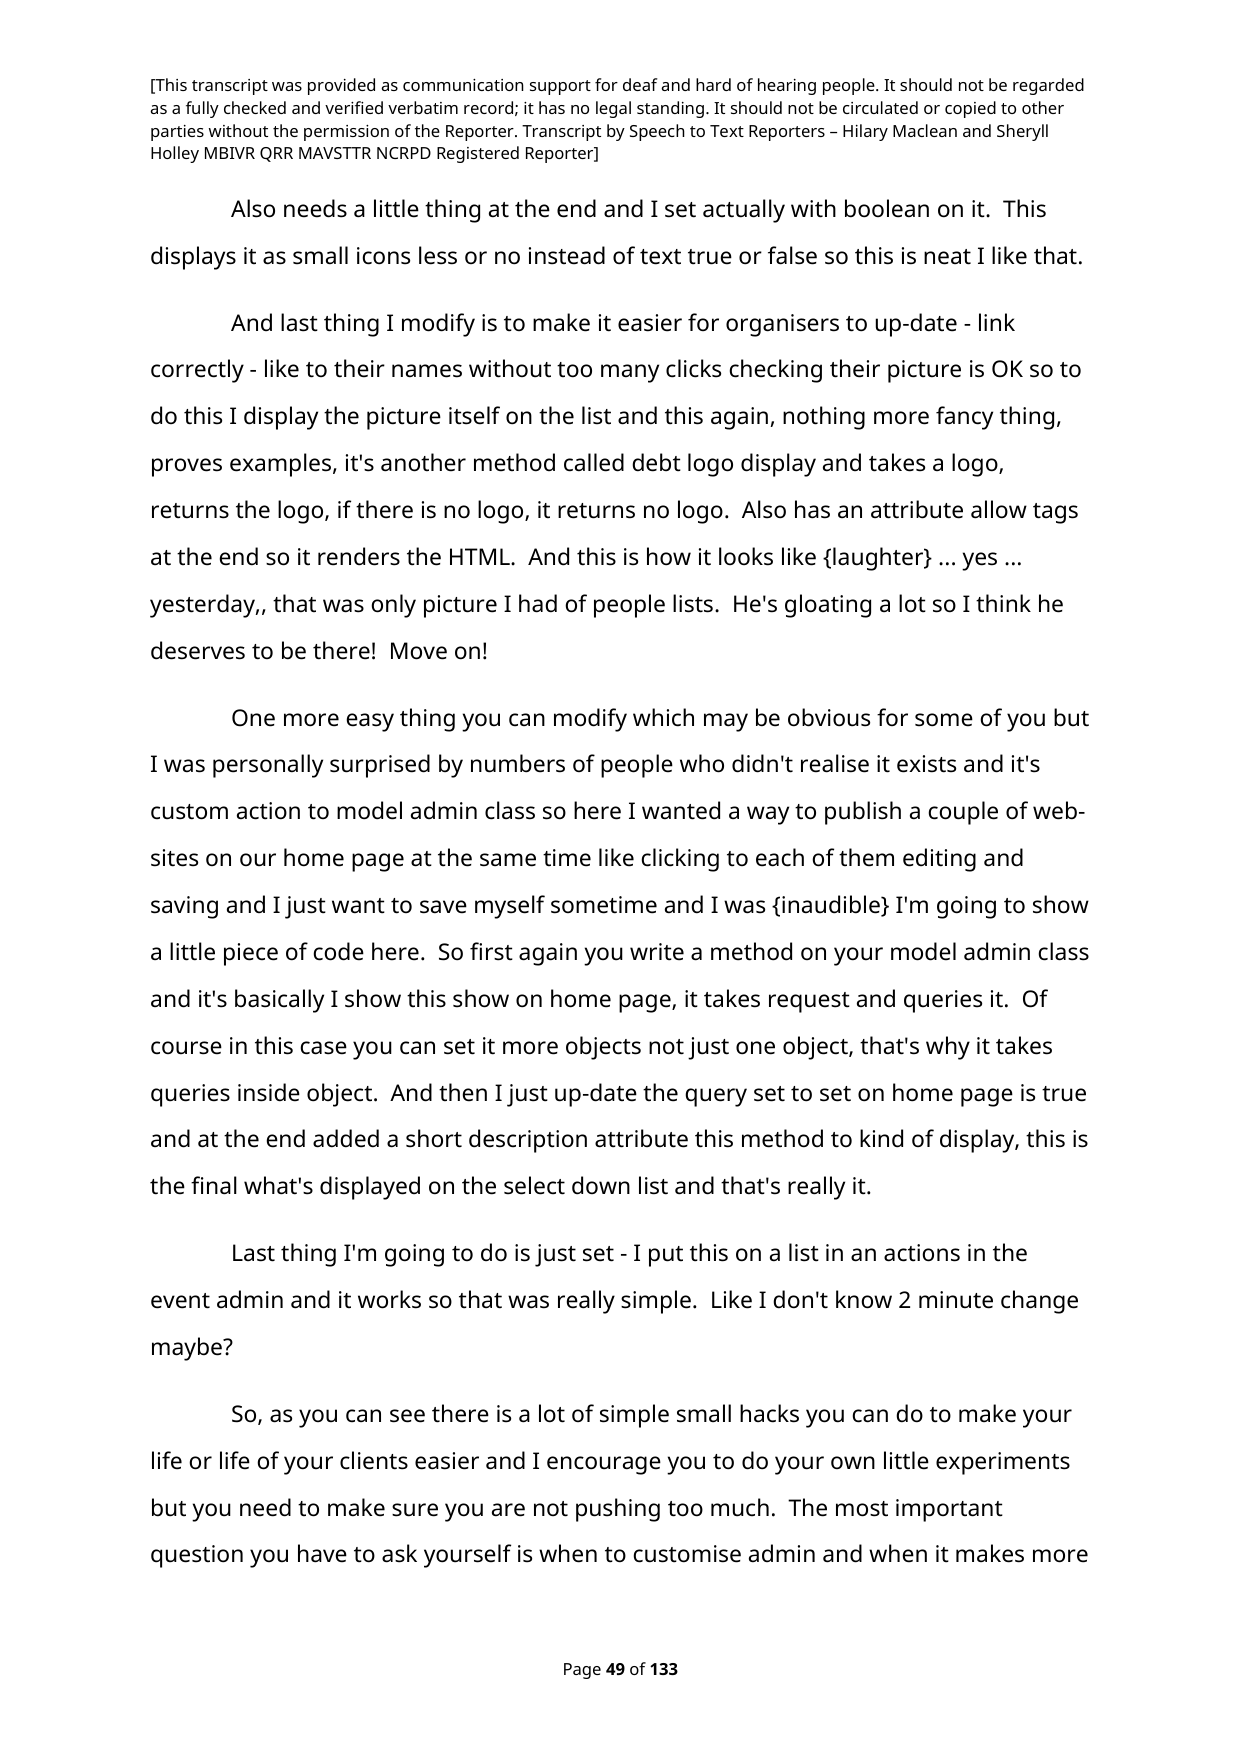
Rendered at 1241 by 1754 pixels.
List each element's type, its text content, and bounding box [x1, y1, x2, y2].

text Last thing I'm going to do is just set - I put this on a list in an actions in the event admin and it works so that was really simple. Like I don't know 2 minute change maybe? [150, 1237, 1090, 1362]
text Also needs a little thing at the end and I set actually with boolean on it. This displays it as small icons less or no instead of text true or false so this is neat I like that. [150, 193, 1090, 271]
text And last thing I modify is to make it easier for organisers to up-date - link correctly - like to their names without too many clicks checking their picture is OK so to do this I display the picture itself on the list and this again, nothing more fancy thing, proves examples, it's another method called debt logo display and takes a logo, returns the logo, if there is no logo, it returns no logo. Also has an attribute allow tags at the end so it renders the HTML. And this is how it looks like {laughter} ... yes ... yesterday,, that was only picture I had of people lists. He's gloating a lot so I think he deserves to be there! Move on! [150, 306, 1090, 666]
text One more easy thing you can modify which may be obvious for some of you but I was personally surprised by numbers of people who didn't realise it exists and it's custom action to model admin class so here I wanted a way to publish a couple of web-sites on our home page at the same time like clicking to each of them editing and saving and I just want to save myself sometime and I was {inaudible} I'm going to show a little piece of code here. So first again you write a method on your model admin class and it's basically I show this show on home page, it takes request and queries it. Of course in this case you can set it more objects not just one object, that's why it takes queries inside object. And then I just up-date the query set to set on home page is true and at the end added a short description attribute this method to kind of display, this is the final what's displayed on the select down list and that's really it. [150, 701, 1090, 1201]
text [150, 1398, 1090, 1569]
